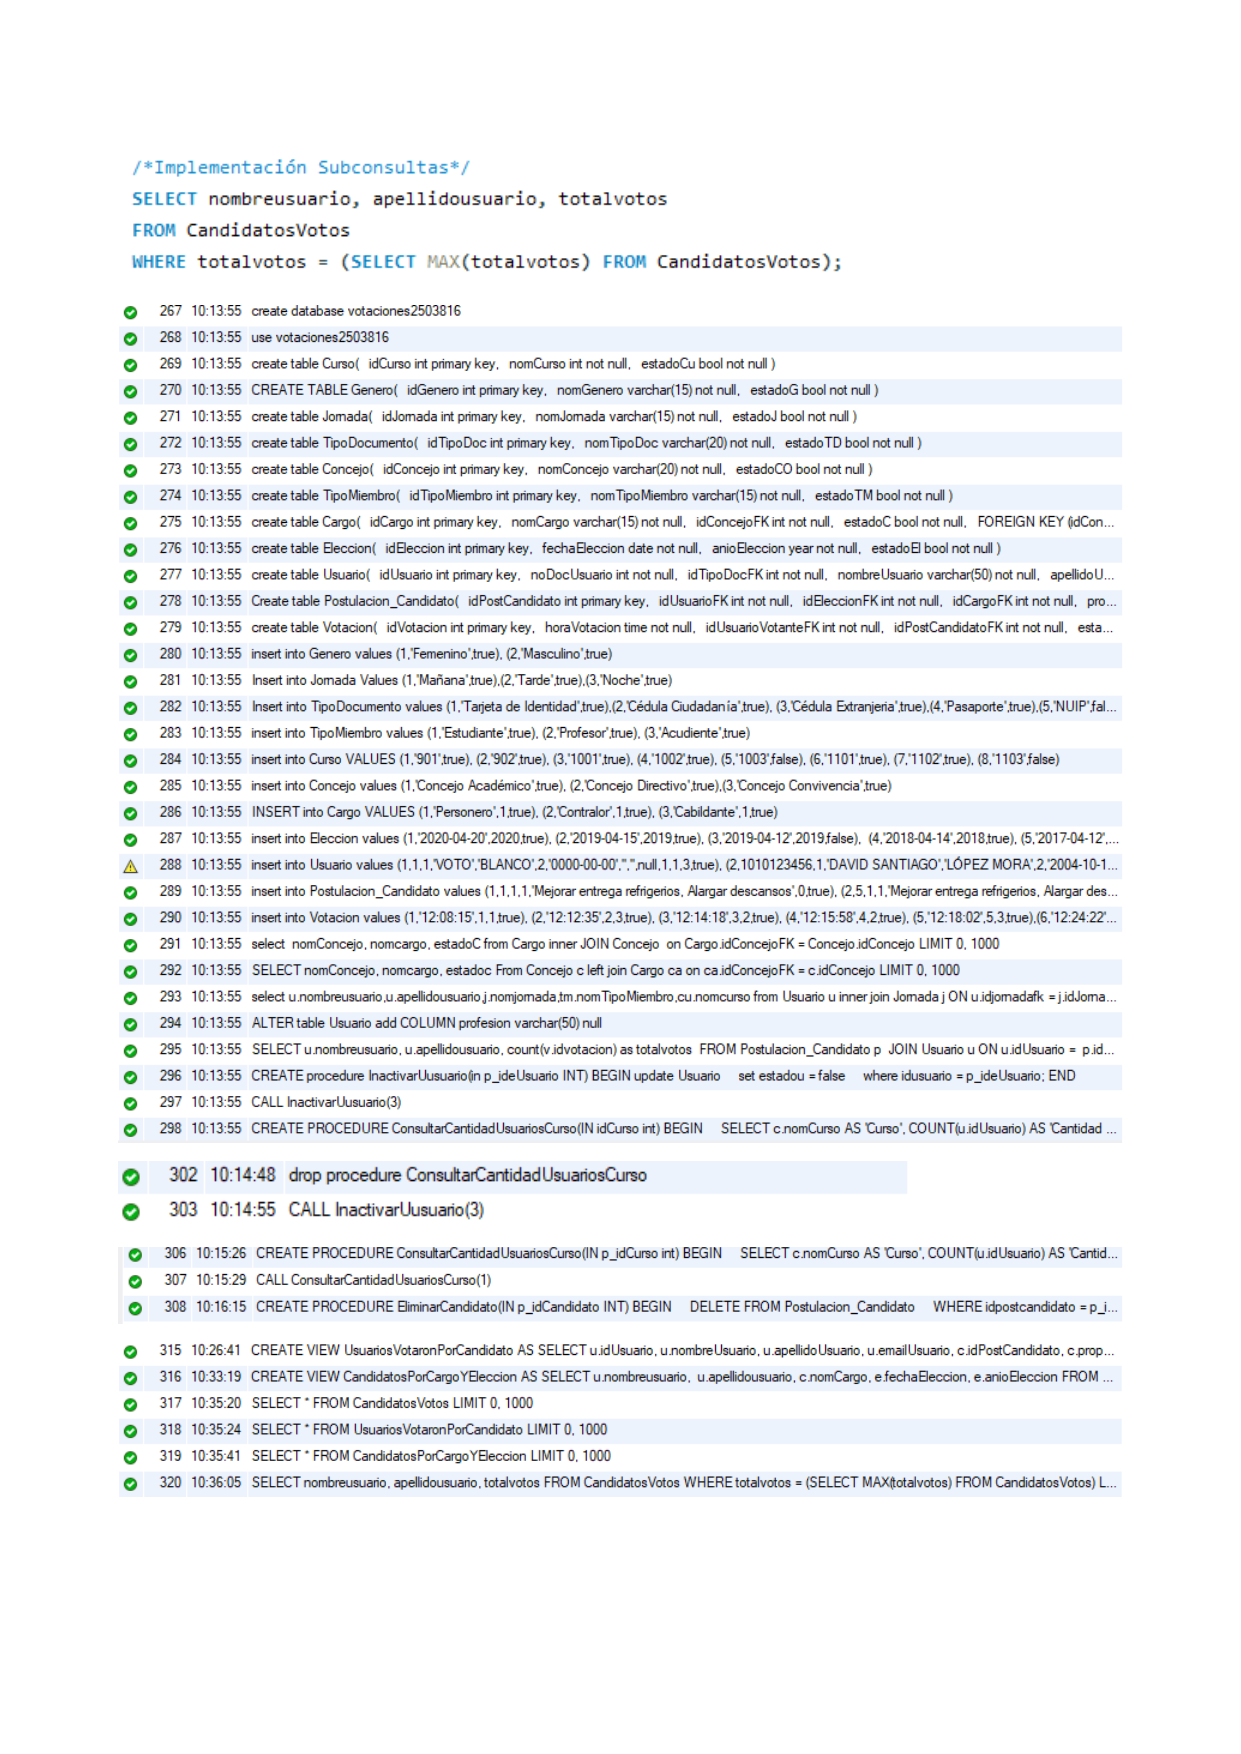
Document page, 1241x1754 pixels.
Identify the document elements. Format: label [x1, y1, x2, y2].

picture [118, 305, 1123, 1143]
picture [118, 147, 870, 287]
picture [118, 1161, 908, 1229]
picture [118, 1247, 1123, 1324]
picture [118, 1342, 1123, 1497]
